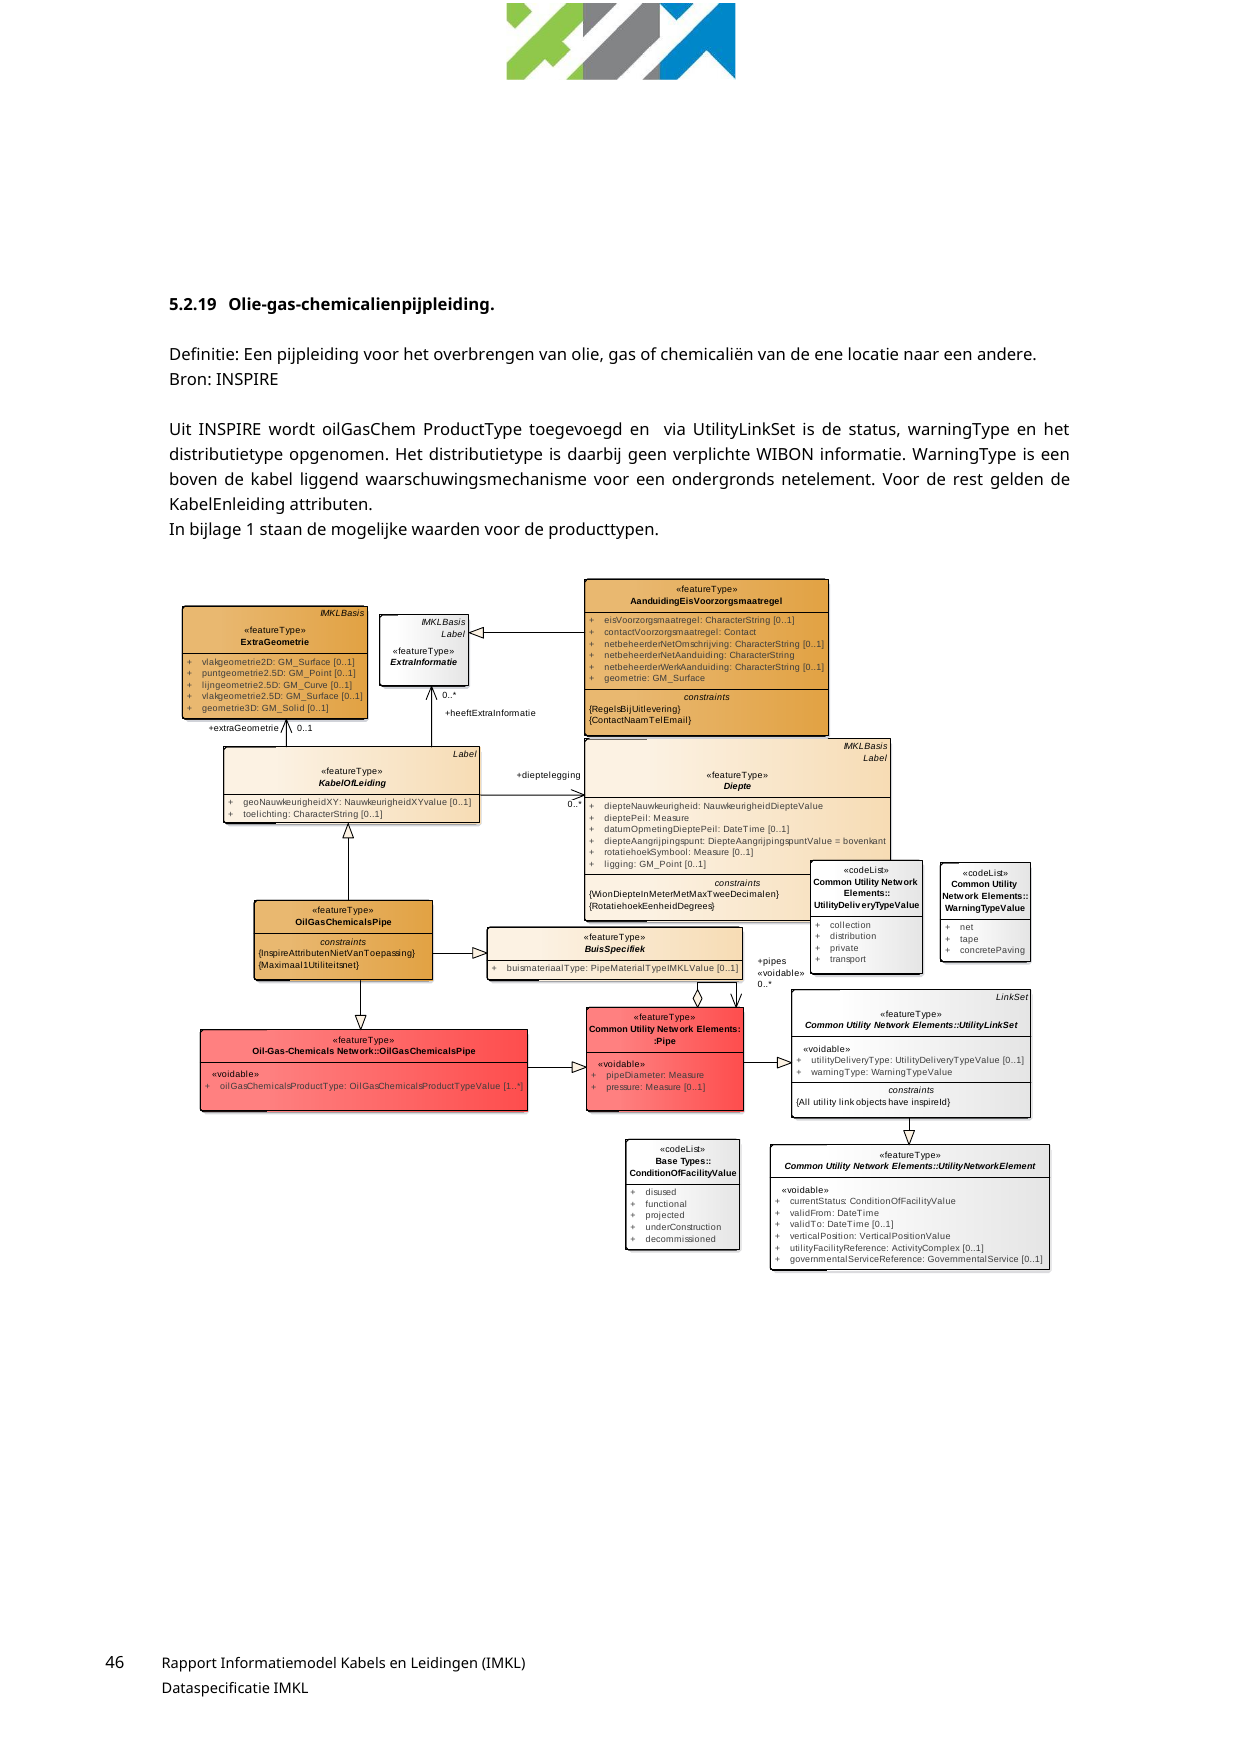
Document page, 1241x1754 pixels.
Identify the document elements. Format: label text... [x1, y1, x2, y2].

text Uit INSPIRE wordt oilGasChem ProductType toegevoegd en via UtilityLinkSet is de status, warningType en het distributietype opgenomen. Het distributietype is daarbij geen verplichte informatie. WarningType is een boven de kabel liggend waarschuwingsmechanisme voor een ondergronds netelement. Voor de rest gelden de KabelEnleiding attributen. [169, 416, 1071, 516]
picture [506, 3, 718, 80]
text In bijlage staan de mogelijke waarden voor de producttypen. [169, 516, 1071, 541]
text Bron: INSPIRE [169, 366, 1071, 391]
text Definitie: Een pijpleiding voor het overbrengen van olie, gas of chemicaliën van de ene locatie naar een andere. [169, 341, 1071, 366]
text Olie-gas-chemicalienpijpleiding. [169, 291, 1071, 316]
picture [677, 50, 736, 80]
